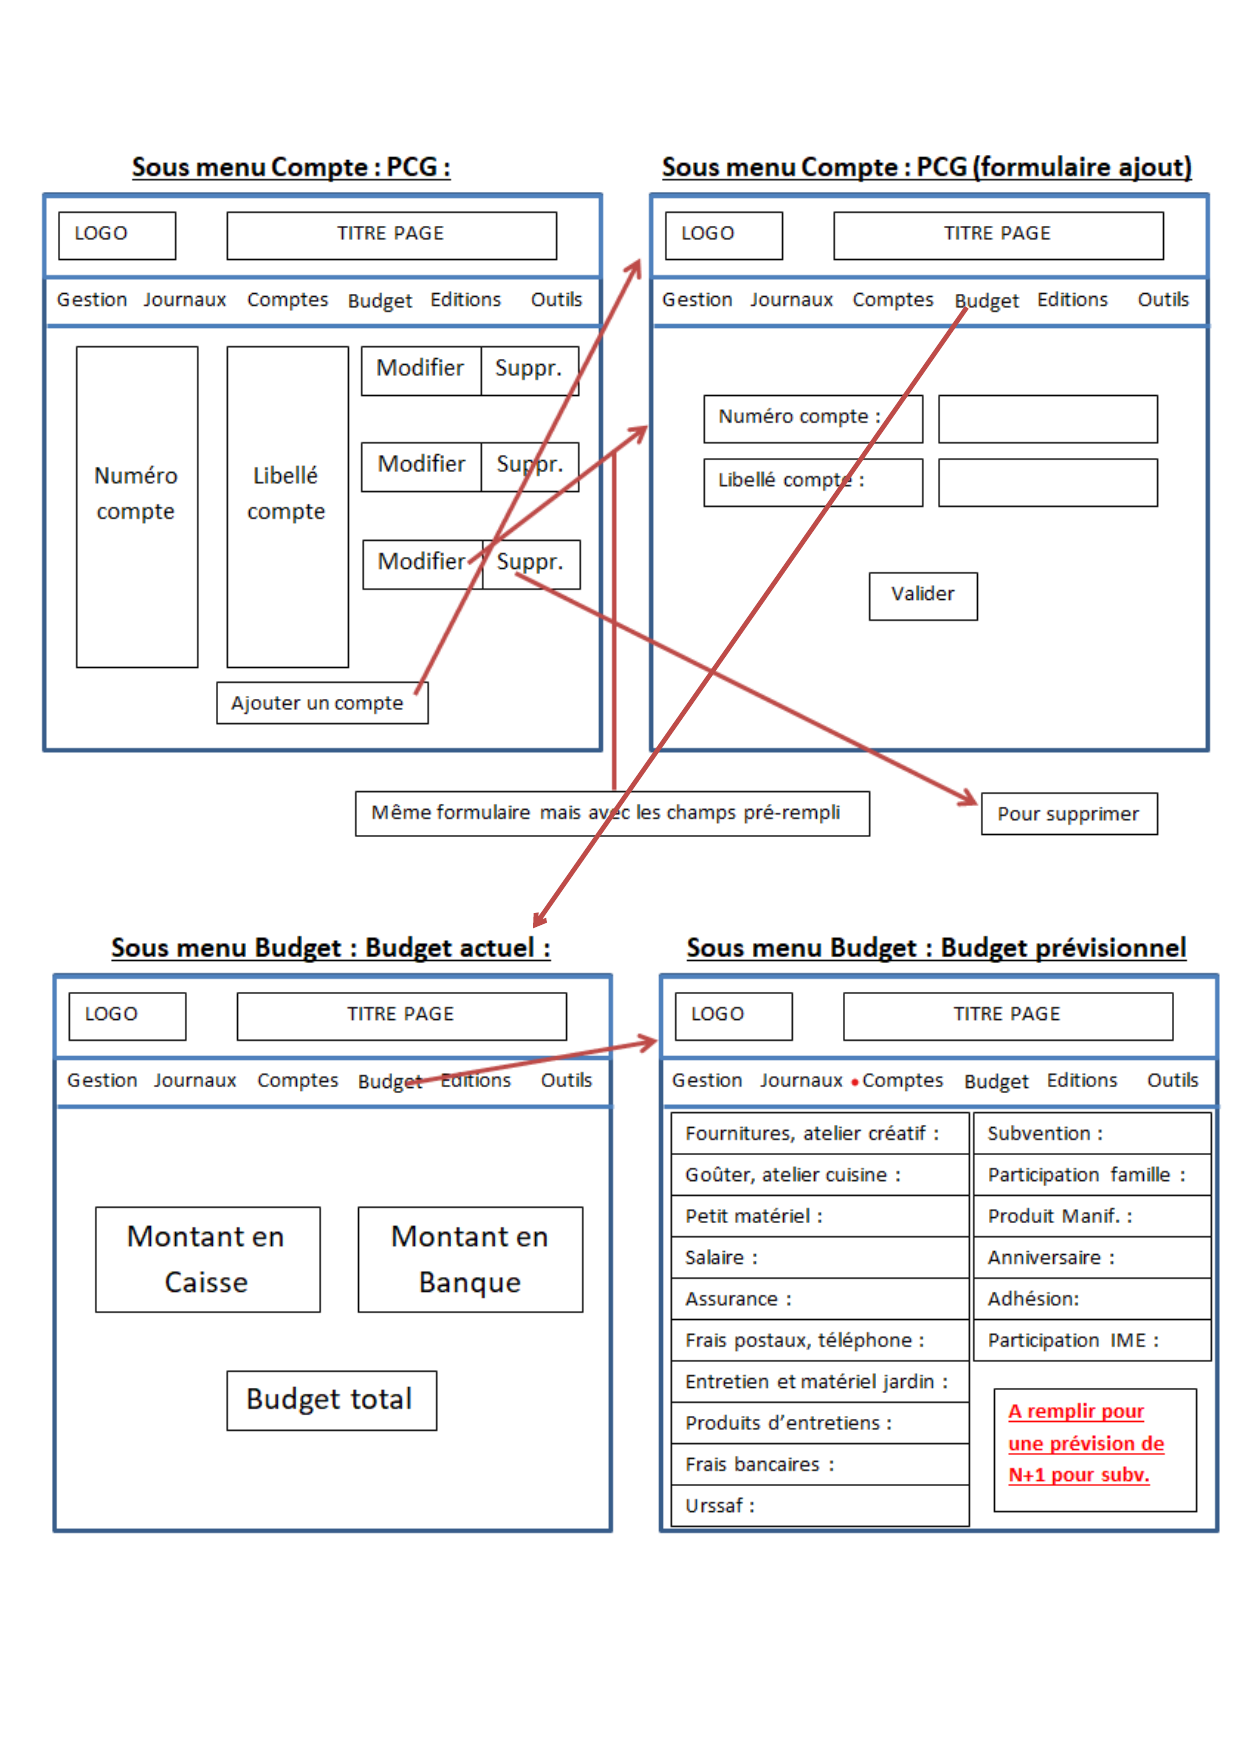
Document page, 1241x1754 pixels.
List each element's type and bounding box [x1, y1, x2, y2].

picture [29, 126, 1228, 868]
picture [29, 892, 1233, 1551]
